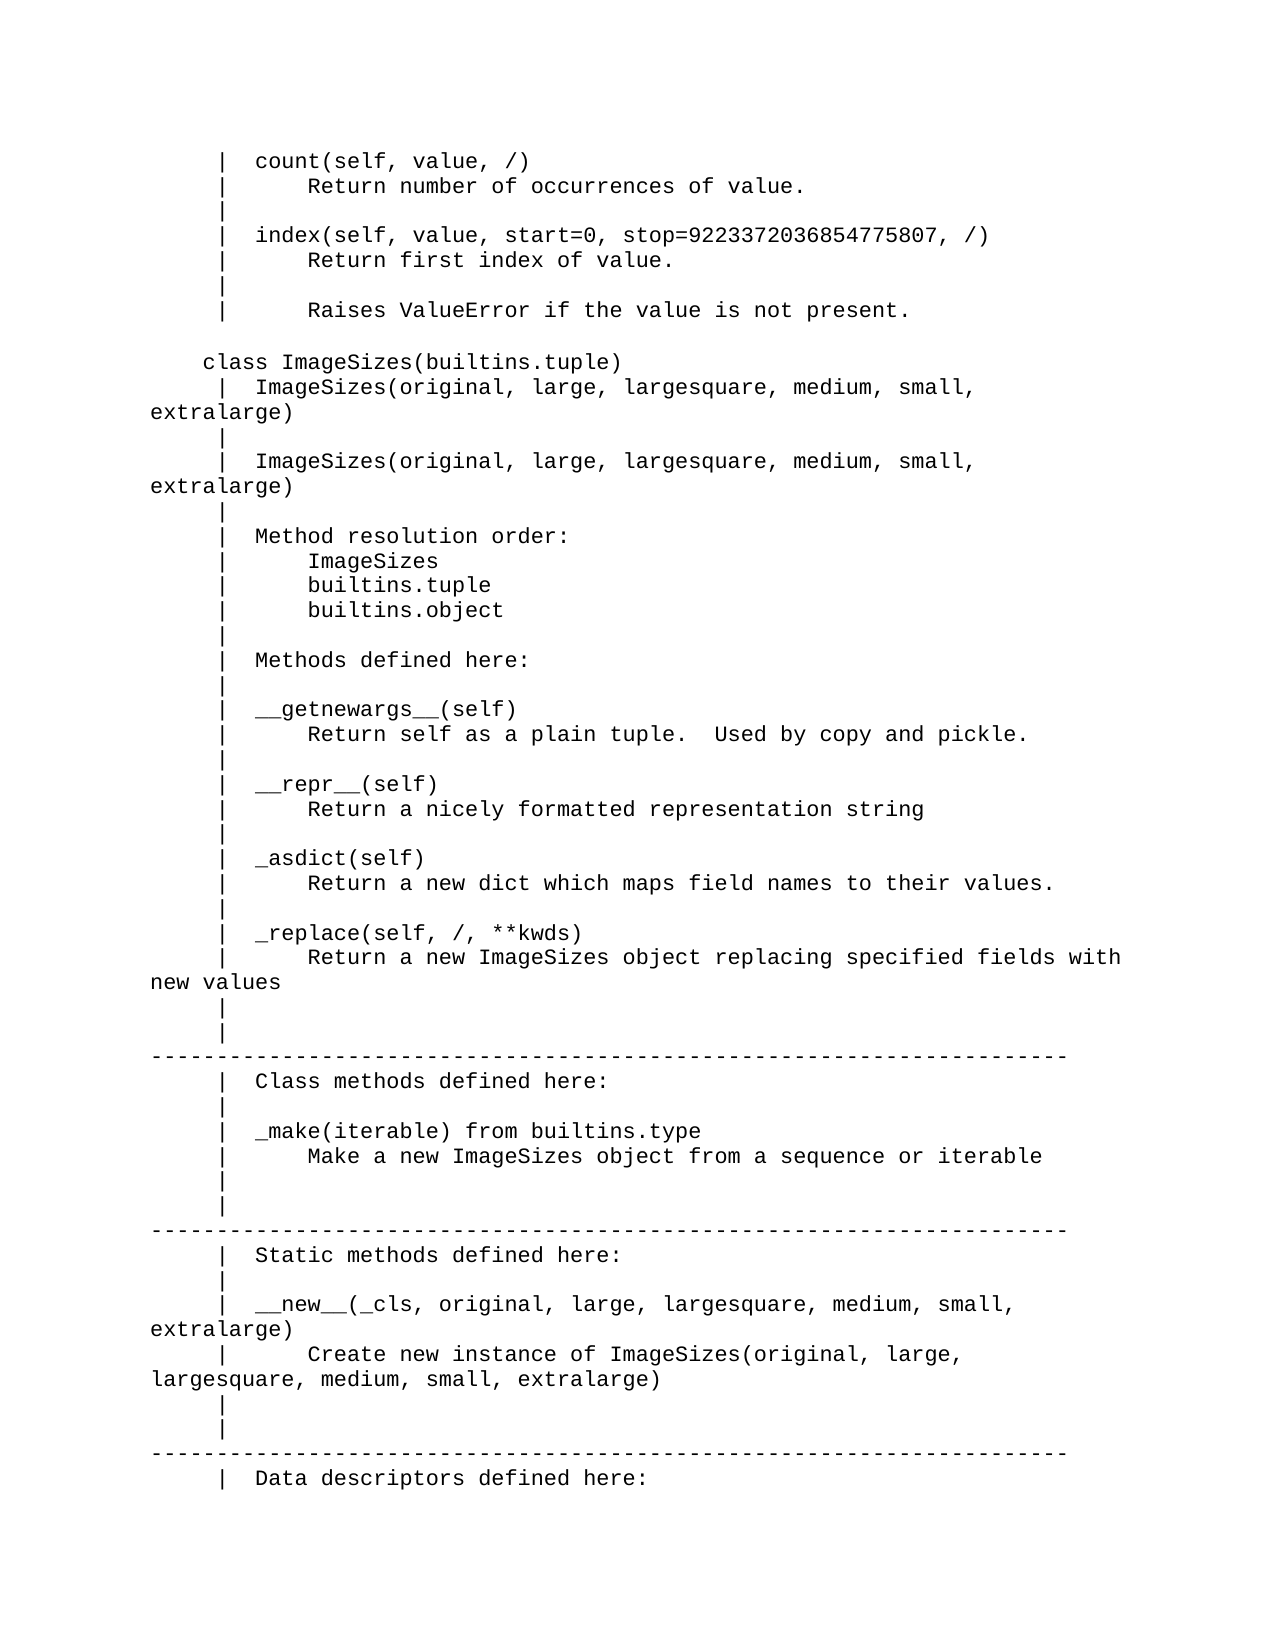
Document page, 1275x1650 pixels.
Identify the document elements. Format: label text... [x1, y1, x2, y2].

text | [150, 500, 1125, 525]
text | Return self as a plain tuple. Used by copy and pickle. [150, 723, 1125, 748]
text | Create new instance of ImageSizes(original, large, largesquare, medium, small, extralarge) [150, 1343, 1125, 1393]
text | Return a nicely formatted representation string [150, 798, 1125, 823]
text | [150, 426, 1125, 451]
text | Return a new ImageSizes object replacing specified fields with new values [150, 947, 1125, 996]
text | [150, 1269, 1125, 1294]
text | [150, 199, 1125, 224]
text | ImageSizes(original, large, largesquare, medium, small, extralarge) [150, 451, 1125, 500]
text | builtins.object [150, 599, 1125, 624]
text | __repr__(self) [150, 773, 1125, 798]
text | Return a new dict which maps field names to their values. [150, 872, 1125, 897]
text | [150, 996, 1125, 1021]
text | Return number of occurrences of value. [150, 175, 1125, 199]
text | [150, 1170, 1125, 1194]
text | _make(iterable) from builtins.type [150, 1120, 1125, 1145]
text | Methods defined here: [150, 649, 1125, 674]
text | [150, 274, 1125, 299]
text | __new__(_cls, original, large, largesquare, medium, small, extralarge) [150, 1294, 1125, 1343]
text | Static methods defined here: [150, 1244, 1125, 1269]
text | builtins.tuple [150, 575, 1125, 599]
text | Method resolution order: [150, 525, 1125, 550]
text | Return first index of value. [150, 249, 1125, 274]
text | ---------------------------------------------------------------------- [150, 1194, 1125, 1244]
text | Class methods defined here: [150, 1071, 1125, 1095]
text | Make a new ImageSizes object from a sequence or iterable [150, 1145, 1125, 1170]
text | index(self, value, start=0, stop=9223372036854775807, /) [150, 224, 1125, 249]
text | [150, 748, 1125, 773]
text | Raises ValueError if the value is not present. [150, 299, 1125, 323]
text | count(self, value, /) [150, 150, 1125, 175]
text | _asdict(self) [150, 847, 1125, 872]
text | [150, 1393, 1125, 1418]
text | [150, 674, 1125, 699]
text | [150, 897, 1125, 922]
text | [150, 624, 1125, 649]
text | ImageSizes [150, 550, 1125, 575]
text | _replace(self, /, **kwds) [150, 922, 1125, 947]
text | Data descriptors defined here: [150, 1467, 1125, 1492]
text | [150, 823, 1125, 847]
text | ImageSizes(original, large, largesquare, medium, small, extralarge) [150, 376, 1125, 426]
text | __getnewargs__(self) [150, 699, 1125, 723]
text | ---------------------------------------------------------------------- [150, 1021, 1125, 1071]
text | [150, 1095, 1125, 1120]
text | ---------------------------------------------------------------------- [150, 1418, 1125, 1467]
text class ImageSizes(builtins.tuple) [150, 352, 1125, 376]
